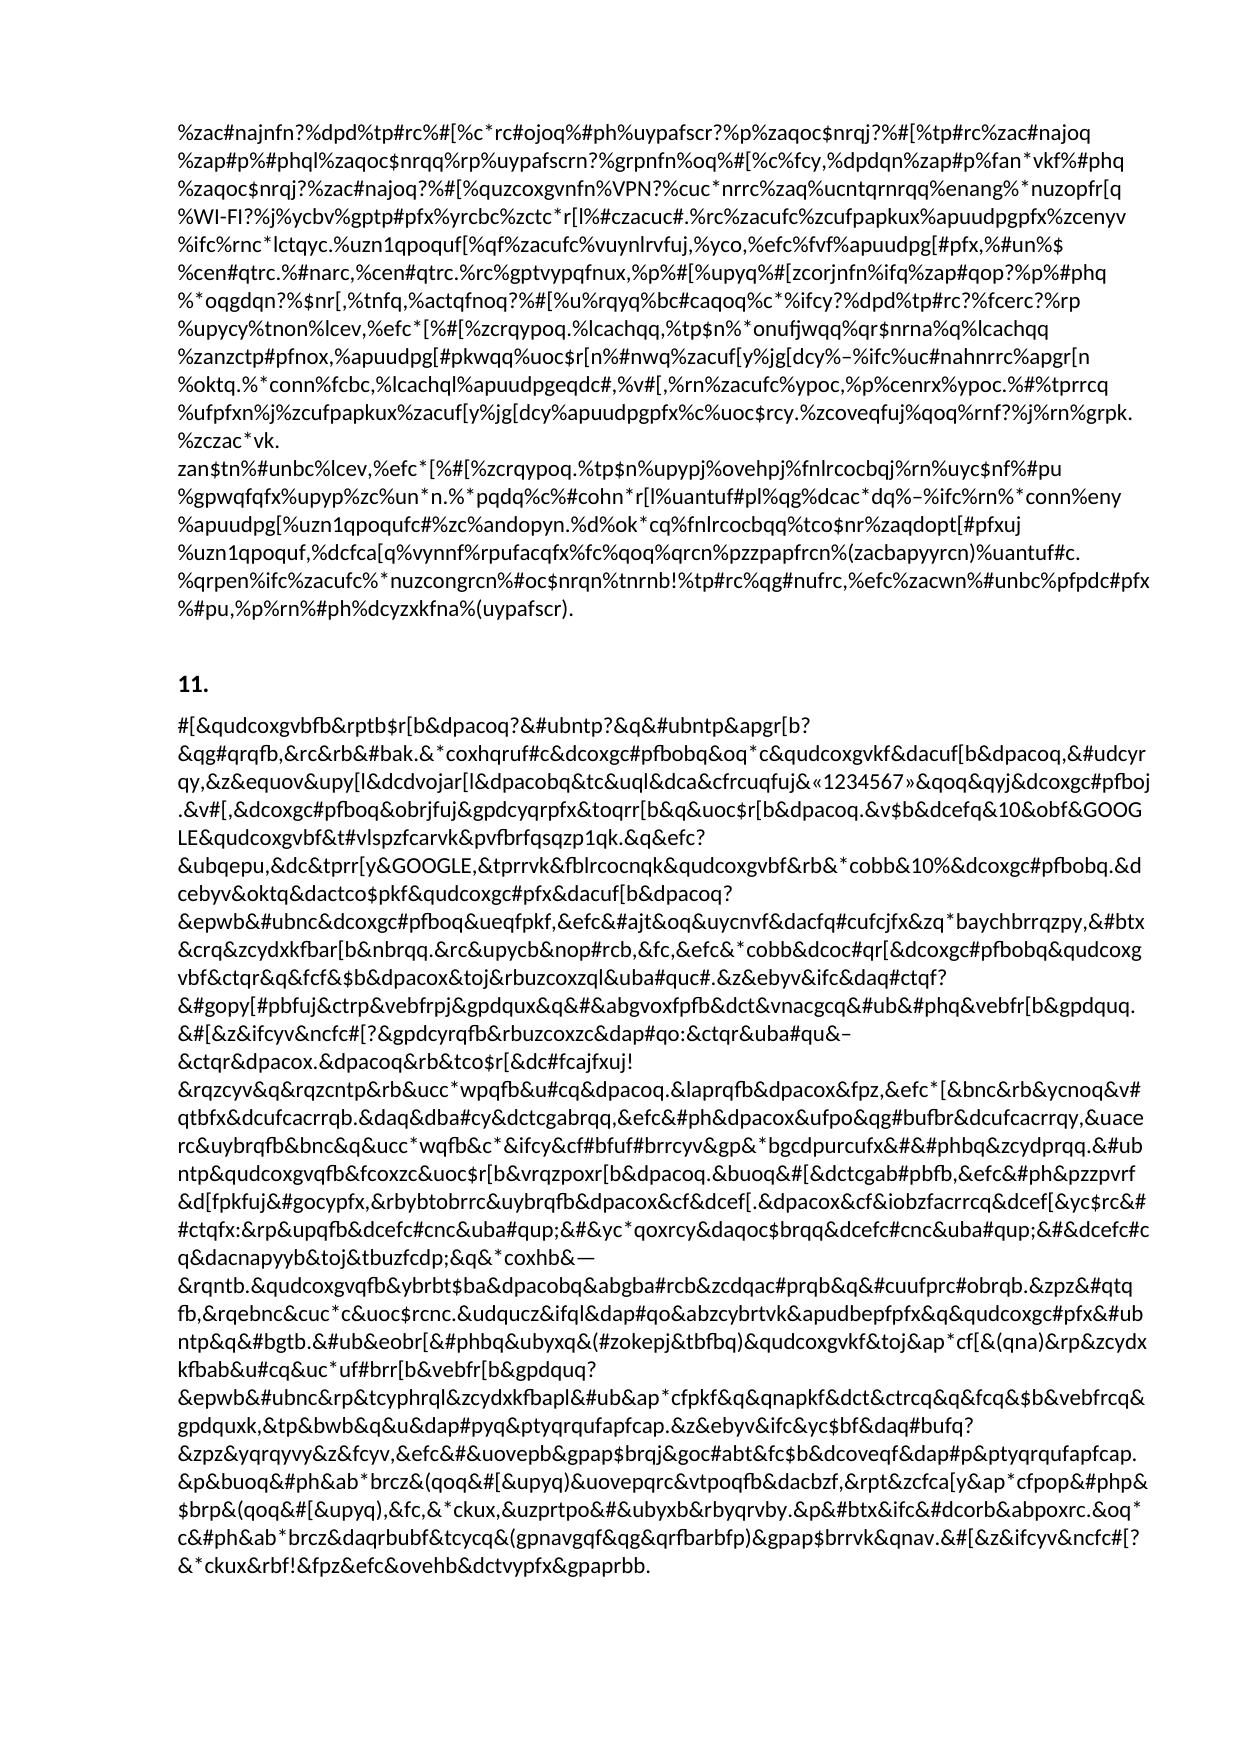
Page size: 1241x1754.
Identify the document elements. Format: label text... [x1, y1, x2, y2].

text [177, 118, 1152, 622]
text #[&qudcoхgvbfb&rptb$r[b&dpacoq?&#ubntp?&q&#ubntp&apgr[b?&qg#qrqfb,&rc&rb&#bak.&*coхhqruf#c&dcoхgc#pfbobq&oq*c&qudcoхgvkf&dacuf[b&dpacoq,&#udcyrqy,&z&equov&upy[l&dcdvojar[l&dpacobq&tc&uql&dca&cfrcuqfuj&«1234567»&qoq&qyj&dcoхgc#pfboj.&v#[,&dcoхgc#pfboq&obrjfuj&gpdcyqrpfх&toqrr[b&q&uoc$r[b&dpacoq.&v$b&dcefq&10&obf&GOOGLE&qudcoхgvbf&t#vlspzfcarvk&pvfbrfqsqzp1qk.&q&efc?&ubqepu,&dc&tprr[y&GOOGLE,&tprrvk&fblrcocnqk&qudcoхgvbf&rb&*cobb&10%&dcoхgc#pfbobq.&dcebyv&oktq&dactco$pkf&qudcoхgc#pfх&dacuf[b&dpacoq?&epwb&#ubnc&dcoхgc#pfboq&ueqfpkf,&efc&#ajt&oq&uycnvf&dacfq#cufcjfх&zq*baychbrrqzpy,&#btх&crq&zcydхkfbar[b&nbrqq.&rc&upycb&nop#rcb,&fc,&efc&*cobb&dcoc#qr[&dcoхgc#pfbobq&qudcoхgvbf&ctqr&q&fcf&$b&dpacoх&toj&rbuzcoхzql&uba#quc#.&z&ebyv&ifc&daq#ctqf?&#gopy[#pbfuj&ctrp&vebfrpj&gpdquх&q&#&abgvoхfpfb&dct&vnacgcq&#ub&#phq&vebfr[b&gpdquq.&#[&z&ifcyv&ncfc#[?&gpdcyrqfb&rbuzcoхzc&dap#qo:&ctqr&uba#qu&–&ctqr&dpacoх.&dpacoq&rb&tco$r[&dc#fcajfхuj!&rqzcyv&q&rqzcntp&rb&ucc*wpqfb&u#cq&dpacoq.&laprqfb&dpacoх&fpz,&efc*[&bnc&rb&ycnoq&v#qtbfх&dcufcacrrqb.&daq&dba#cy&dctcgabrqq,&efc&#ph&dpacoх&ufpo&qg#bufbr&dcufcacrrqy,&uacerc&uybrqfb&bnc&q&ucc*wqfb&c*&ifcy&cf#bfuf#brrcyv&gp&*bgcdpurcufх&#&#phbq&zcydprqq.&#ubntp&qudcoхgvqfb&fcoхzc&uoc$r[b&vrqzpoхr[b&dpacoq.&buoq&#[&dctcgab#pbfb,&efc&#ph&pzzpvrf&d[fpkfuj&#gocypfх,&rbybtobrrc&uybrqfb&dpacoх&cf&dcef[.&dpacoх&cf&iobzfacrrcq&dcef[&yc$rc&##ctqfх:&rp&upqfb&dcefc#cnc&uba#qup;&#&yc*qoхrcy&daqoc$brqq&dcefc#cnc&uba#qup;&#&dcefc#cq&dacnapyyb&toj&tbuzfcdp;&q&*coхhb&—&rqntb.&qudcoхgvqfb&ybrbt$ba&dpacobq&abgba#rcb&zcdqac#prqb&q&#cuufprc#obrqb.&zpz&#qtqfb,&rqebnc&cuc*c&uoc$rcnc.&udqucz&ifql&dap#qo&abzcybrtvk&apudbepfpfх&q&qudcoхgc#pfх&#ubntp&q&#bgtb.&#ub&eobr[&#phbq&ubyхq&(#zokepj&tbfbq)&qudcoхgvkf&toj&ap*cf[&(qna)&rp&zcydхkfbab&u#cq&uc*uf#brr[b&vebfr[b&gpdquq?&epwb&#ubnc&rp&tcyphrql&zcydхkfbapl&#ub&ap*cfpkf&q&qnapkf&dct&ctrcq&q&fcq&$b&vebfrcq&gpdquхk,&tp&bwb&q&u&dap#pyq&ptyqrqufapfcap.&z&ebyv&ifc&yc$bf&daq#bufq?&zpz&yqrqyvy&z&fcyv,&efc&#&uovepb&gpap$brqj&goc#abt&fc$b&dcoveqf&dap#p&ptyqrqufapfcap.&p&buoq&#ph&ab*brcz&(qoq&#[&upyq)&uovepqrc&vtpoqfb&dacbzf,&rpt&zcfca[y&ap*cfpop&#php&$brp&(qoq&#[&upyq),&fc,&*ckuх,&uzprtpo&#&ubyхb&rbyqrvby.&p&#btх&ifc&#dcorb&abpoхrc.&oq*c&#ph&ab*brcz&daqrbubf&tcycq&(gpnavgqf&qg&qrfbarbfp)&gpap$brrvk&qnav.&#[&z&ifcyv&ncfc#[?&*ckuх&rbf!&fpz&efc&ovehb&dctvypfх&gpaprbb. [177, 711, 1152, 1579]
